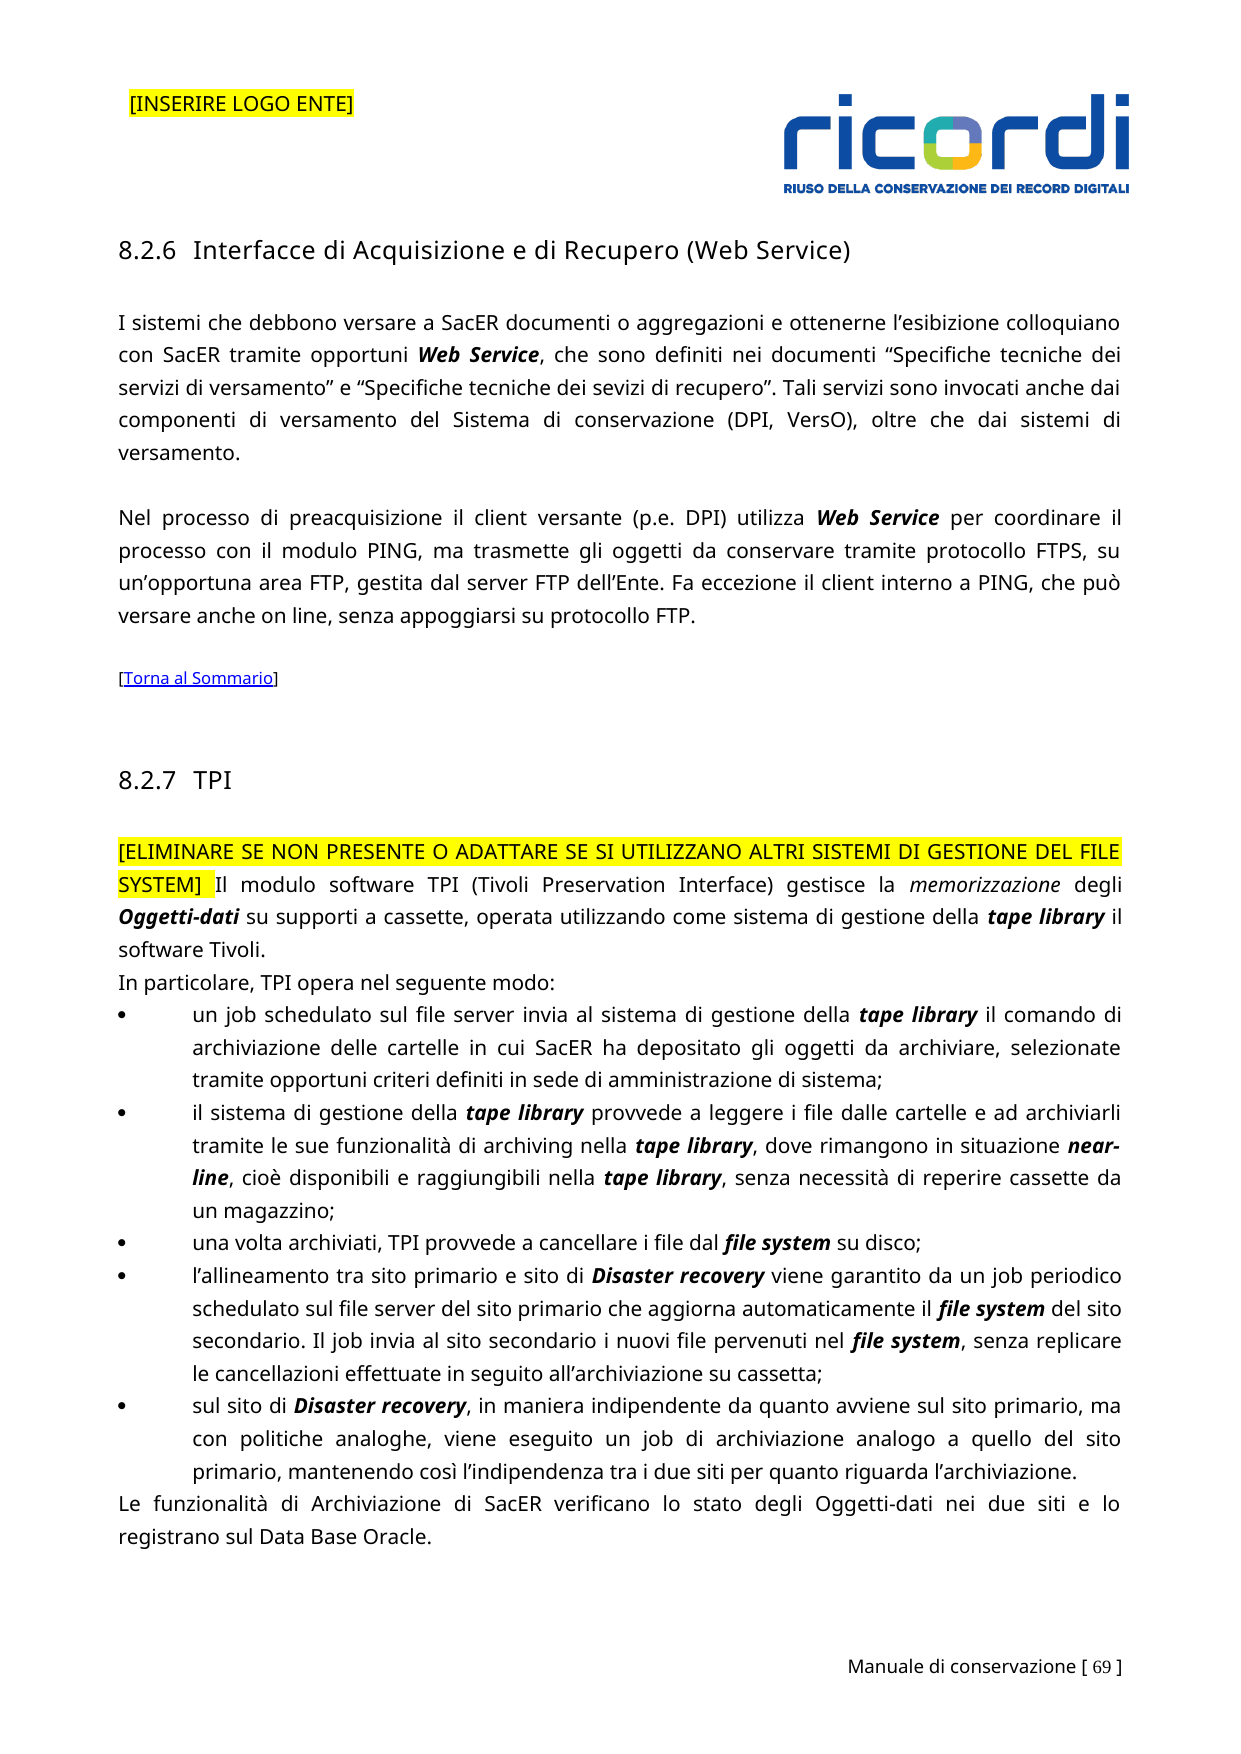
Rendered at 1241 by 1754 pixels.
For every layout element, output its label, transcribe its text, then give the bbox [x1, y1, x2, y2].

text In particolare, TPI opera nel seguente modo: [118, 968, 1122, 996]
text [Torna al Sommario] [118, 666, 1122, 689]
text una volta archiviati, TPI provvede a cancellare i file dal file system su disco; [118, 1228, 1122, 1257]
text Le funzionalità di Archiviazione di SacER verificano lo stato degli Oggetti-dati nei due siti e lo registrano sul Data Base Oracle. [118, 1489, 1122, 1550]
text un job schedulato sul file server invia al sistema di gestione della tape library il comando di archiviazione delle cartelle in cui SacER ha depositato gli oggetti da archiviare, selezionate tramite opportuni criteri definiti in sede di amministrazione di sistema; [118, 1000, 1122, 1094]
picture [778, 88, 1134, 199]
text l’allineamento tra sito primario e sito di Disaster recovery viene garantito da un job periodico schedulato sul file server del sito primario che aggiorna automaticamente il file system del sito secondario. Il job invia al sito secondario i nuovi file pervenuti nel file system, senza replicare le cancellazioni effettuate in seguito all’archiviazione su cassetta; [118, 1261, 1122, 1387]
text I sistemi che debbono versare a SacER documenti o aggregazioni e ottenerne l’esibizione colloquiano con SacER tramite opportuni Web Service, che sono definiti nei documenti “Specifiche tecniche dei servizi di versamento” e “Specifiche tecniche dei sevizi di recupero”. Tali servizi sono invocati anche dai componenti di versamento del Sistema di conservazione (DPI, VersO), oltre che dai sistemi di versamento. [118, 308, 1122, 466]
text Nel processo di preacquisizione il client versante (p.e. DPI) utilizza Web Service per coordinare il processo con il modulo PING, ma trasmette gli oggetti da conservare tramite protocollo FTPS, su un’opportuna area FTP, gestita dal server FTP dell’Ente. Fa eccezione il client interno a PING, che può versare anche on line, senza appoggiarsi su protocollo FTP. [118, 503, 1122, 629]
text il sistema di gestione della tape library provvede a leggere i file dalle cartelle e ad archiviarli tramite le sue funzionalità di archiving nella tape library, dove rimangono in situazione near-line, cioè disponibili e raggiungibili nella tape library, senza necessità di reperire cassette da un magazzino; [118, 1098, 1122, 1224]
subtitle TPI [118, 762, 1122, 796]
text sul sito di Disaster recovery, in maniera indipendente da quanto avviene sul sito primario, ma con politiche analoghe, viene eseguito un job di archiviazione analogo a quello del sito primario, mantenendo così l’indipendenza tra i due siti per quanto riguarda l’archiviazione. [118, 1392, 1122, 1485]
text [ELIMINARE SE NON PRESENTE O ADATTARE SE SI UTILIZZANO ALTRI SISTEMI DI GESTIONE DEL FILE SYSTEM] Il modulo software TPI (Tivoli Preservation Interface) gestisce la memorizzazione degli Oggetti-dati su supporti a cassette, operata utilizzando come sistema di gestione della tape library il software Tivoli. [118, 866, 1122, 963]
subtitle Interfacce di Acquisizione e di Recupero (Web Service) [118, 233, 1122, 267]
